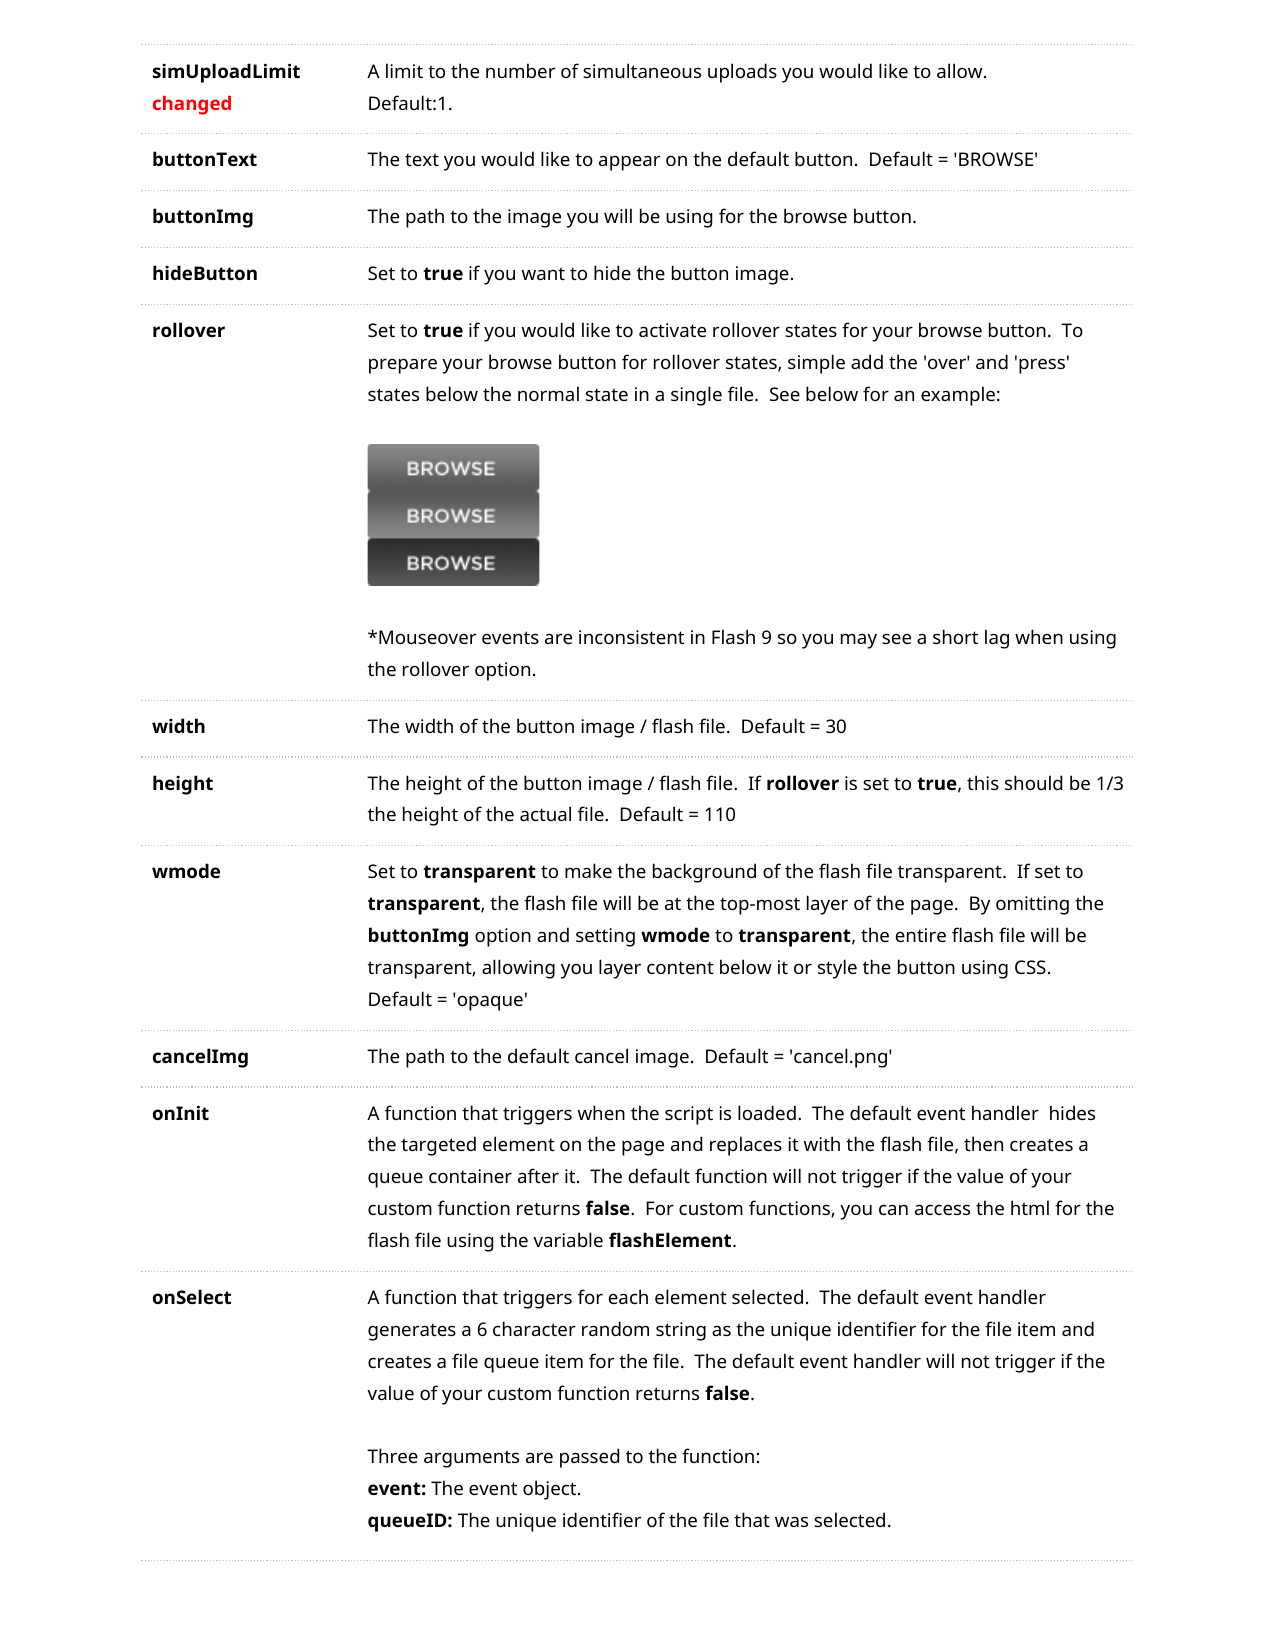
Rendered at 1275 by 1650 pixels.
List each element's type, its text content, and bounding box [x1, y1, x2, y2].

table_cell buttonText [141, 133, 357, 190]
table_cell The text you would like to appear on the default button. Default = 'BROWSE' [357, 133, 1135, 190]
table_cell The width of the button image / flash file. Default = 30 [357, 700, 1135, 756]
table_cell Set to transparent to make the background of the flash file transparent. If set to transparent, the flash file will be at the top-most layer of the page. By omitting the buttonImg option and setting wmode to transparent, the entire flash file will be transparent, allowing you layer content below it or style the button using CSS. Default = 'opaque' [357, 845, 1135, 1029]
table_cell buttonImg [141, 190, 357, 247]
table_cell hideButton [141, 247, 357, 304]
table_cell A function that triggers when the script is loaded. The default event handler hides the targeted element on the page and replaces it with the flash file, then creates a queue container after it. The default function will not trigger if the value of your custom function returns false. For custom functions, you can access the html for the flash file using the variable flashElement. [357, 1086, 1135, 1271]
table_cell rollover [141, 304, 357, 699]
table_cell onInit [141, 1086, 357, 1271]
table_cell The height of the button image / flash file. If rollover is set to true, this should be 1/3 the height of the actual file. Default = 110 [357, 756, 1135, 845]
table_cell A limit to the number of simultaneous uploads you would like to allow. Default:1. [357, 44, 1135, 133]
table_cell width [141, 700, 357, 756]
table_cell cancelImg [141, 1030, 357, 1086]
table_cell simUploadLimit changed [141, 44, 357, 133]
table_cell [357, 1271, 1135, 1560]
table_cell height [141, 756, 357, 845]
table_cell Set to true if you want to hide the button image. [357, 247, 1135, 304]
table_cell The path to the default cancel image. Default = 'cancel.png' [357, 1030, 1135, 1086]
table_cell Set to true if you would like to activate rollover states for your browse button. To prepare your browse button for rollover states, simple add the 'over' and 'press' states below the normal state in a single file. See below for an example: *Mouseover events are inconsistent in Flash 9 so you may see a short lag when using the rollover option. [357, 304, 1135, 699]
table_cell wmode [141, 845, 357, 1029]
table_cell The path to the image you will be using for the browse button. [357, 190, 1135, 247]
table_cell onSelect [141, 1271, 357, 1560]
